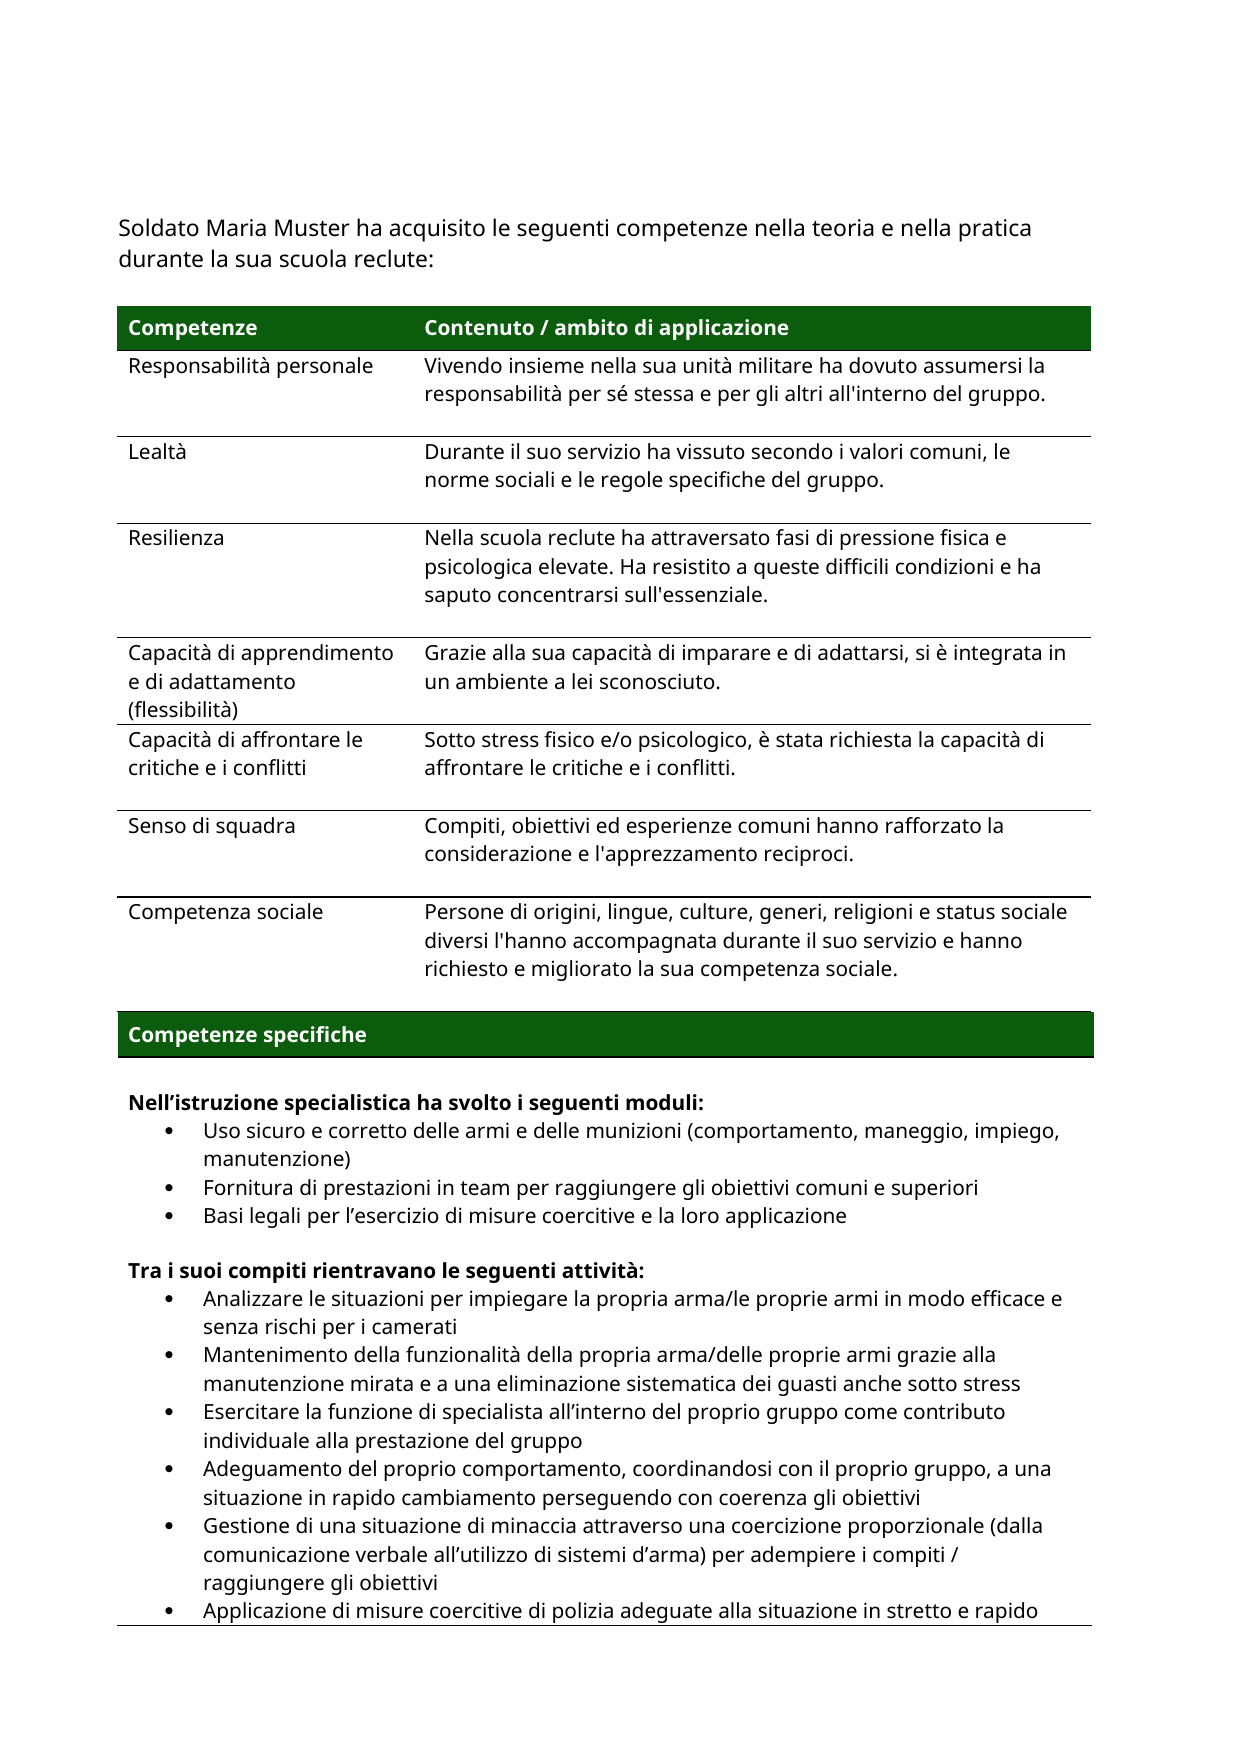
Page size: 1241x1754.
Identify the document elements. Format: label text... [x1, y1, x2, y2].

table_header Contenuto / ambito di applicazione [413, 306, 1091, 350]
table_cell Capacità di apprendimento e di adattamento (flessibilità) [117, 638, 413, 724]
table_cell Competenza sociale [117, 898, 413, 1011]
table_header Competenze specifiche [118, 1012, 1094, 1056]
table_cell Responsabilità personale [117, 351, 413, 436]
table_cell Sotto stress fisico e/o psicologico, è stata richiesta la capacità di affrontare le critiche e i conflitti. [413, 725, 1091, 810]
table_cell Nella scuola reclute ha attraversato fasi di pressione fisica e psicologica elevate. Ha resistito a queste difficili condizioni e ha saputo concentrarsi sull'essenziale. [413, 524, 1091, 637]
table_cell Senso di squadra [117, 811, 413, 896]
table_cell Compiti, obiettivi ed esperienze comuni hanno rafforzato la considerazione e l'apprezzamento reciproci. [413, 811, 1091, 896]
table_cell Persone di origini, lingue, culture, generi, religioni e status sociale diversi l'hanno accompagnata durante il suo servizio e hanno richiesto e migliorato la sua competenza sociale. [413, 898, 1091, 1011]
table_cell Durante il suo servizio ha vissuto secondo i valori comuni, le norme sociali e le regole specifiche del gruppo. [413, 437, 1091, 522]
table_cell Lealtà [117, 437, 413, 522]
text Soldato Maria Muster ha acquisito le seguenti competenze nella teoria e nella pratica durante la sua scuola reclute: [118, 212, 1122, 274]
table_cell Resilienza [117, 524, 413, 637]
table_cell Capacità di affrontare le critiche e i conflitti [117, 725, 413, 810]
table_cell Grazie alla sua capacità di imparare e di adattarsi, si è integrata in un ambiente a lei sconosciuto. [413, 638, 1091, 724]
table_cell Vivendo insieme nella sua unità militare ha dovuto assumersi la responsabilità per sé stessa e per gli altri all'interno del gruppo. [413, 351, 1091, 436]
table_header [117, 1089, 1092, 1625]
table_header Competenze [117, 306, 413, 350]
